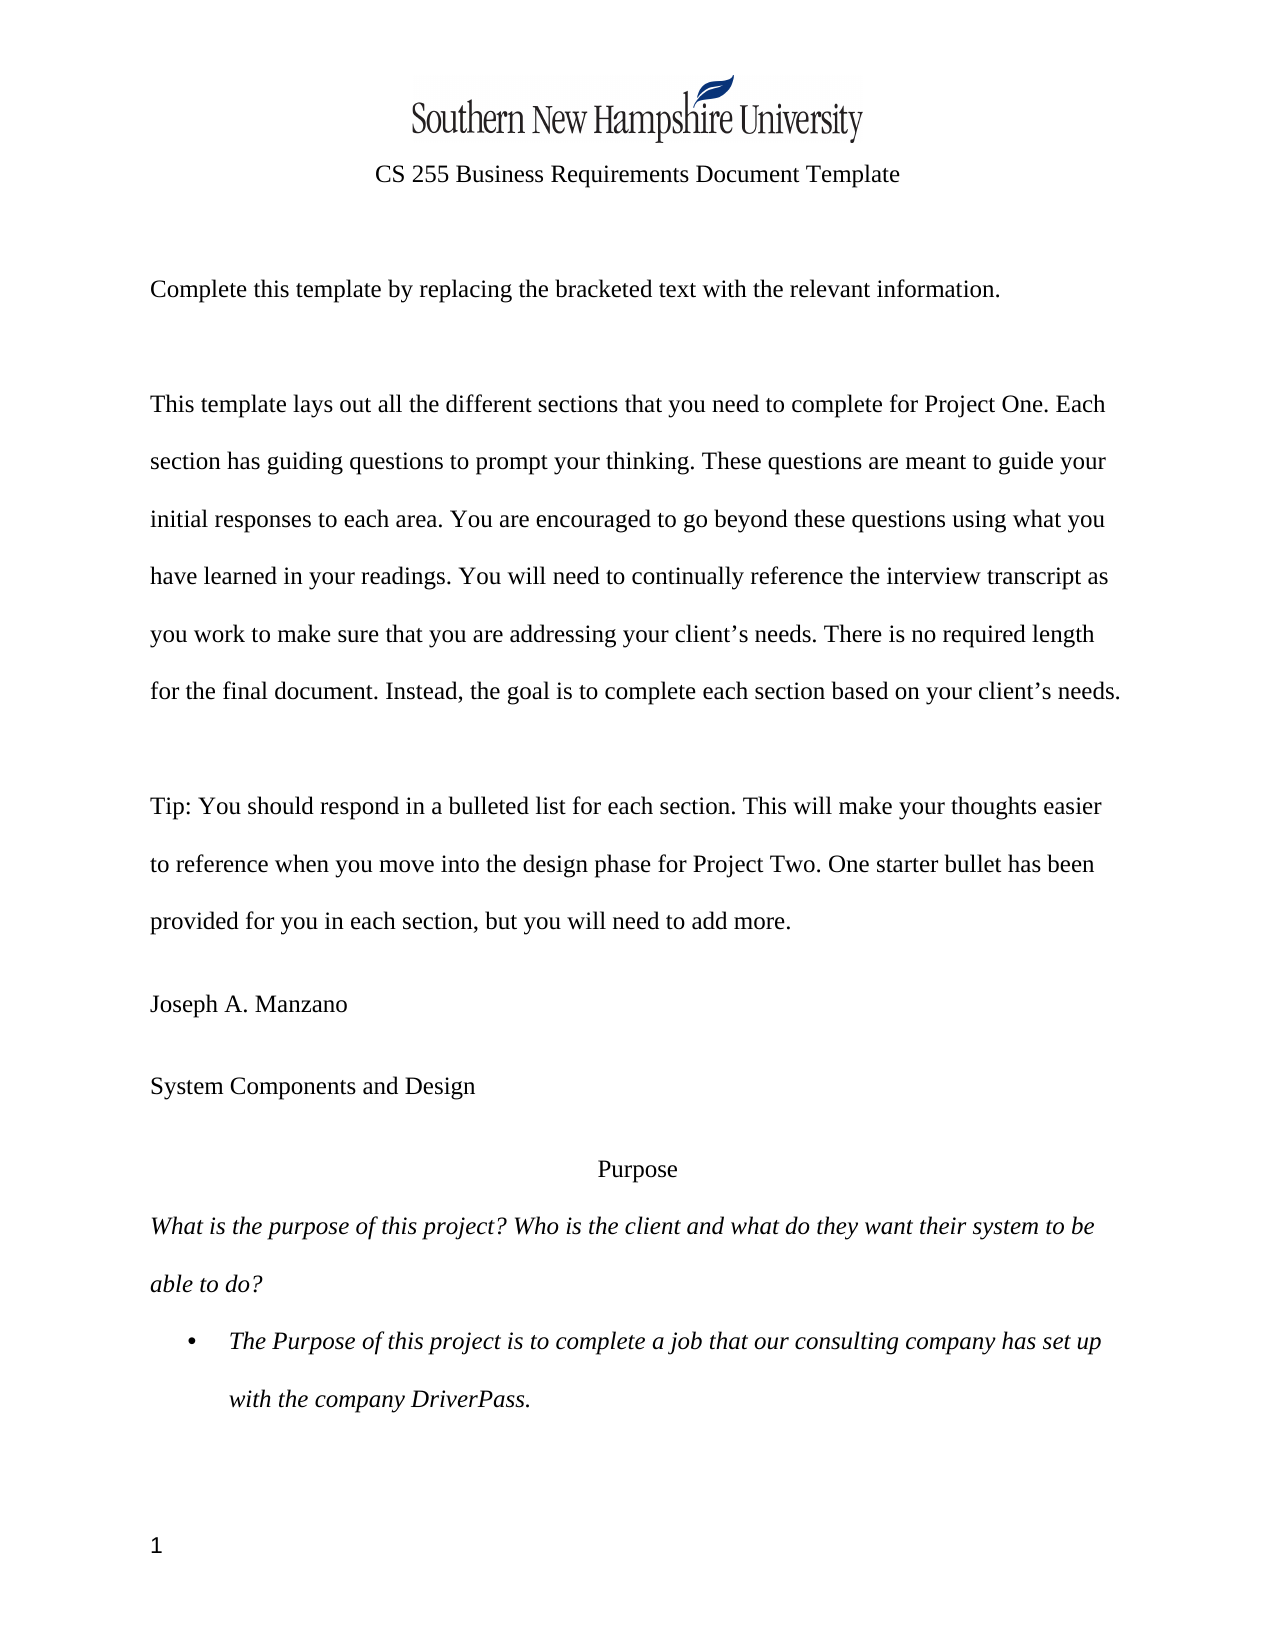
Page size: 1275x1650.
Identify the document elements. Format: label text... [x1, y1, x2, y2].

picture [412, 75, 863, 143]
text This template lays out all the different sections that you need to complete for Project One. Each section has guiding questions to prompt your thinking. These questions are meant to guide your initial responses to each area. You are encouraged to go beyond these questions using what you have learned in your readings. You will need to continually reference the interview transcript as you work to make sure that you are addressing your client’s needs. There is no required length for the final document. Instead, the goal is to complete each section based on your client’s needs. [150, 389, 1125, 705]
subtitle CS 255 Business Requirements Document Template [150, 159, 1125, 188]
text Tip: You should respond in a bulleted list for each section. This will make your thoughts easier to reference when you move into the design phase for Project Two. One starter bullet has been provided for you in each section, but you will need to add more. [150, 791, 1125, 935]
text Joseph A. Manzano [150, 989, 1125, 1018]
list The Purpose of this project is to complete a job that our consulting company has set up with the company DriverPass. [187, 1326, 1125, 1413]
subtitle System Components and Design [150, 1071, 1125, 1100]
text Complete this template by replacing the bracketed text with the relevant information. [150, 274, 1125, 303]
text What is the purpose of this project? Who is the client and what do they want their system to be able to do? [150, 1211, 1125, 1298]
subtitle Purpose [150, 1154, 1125, 1183]
